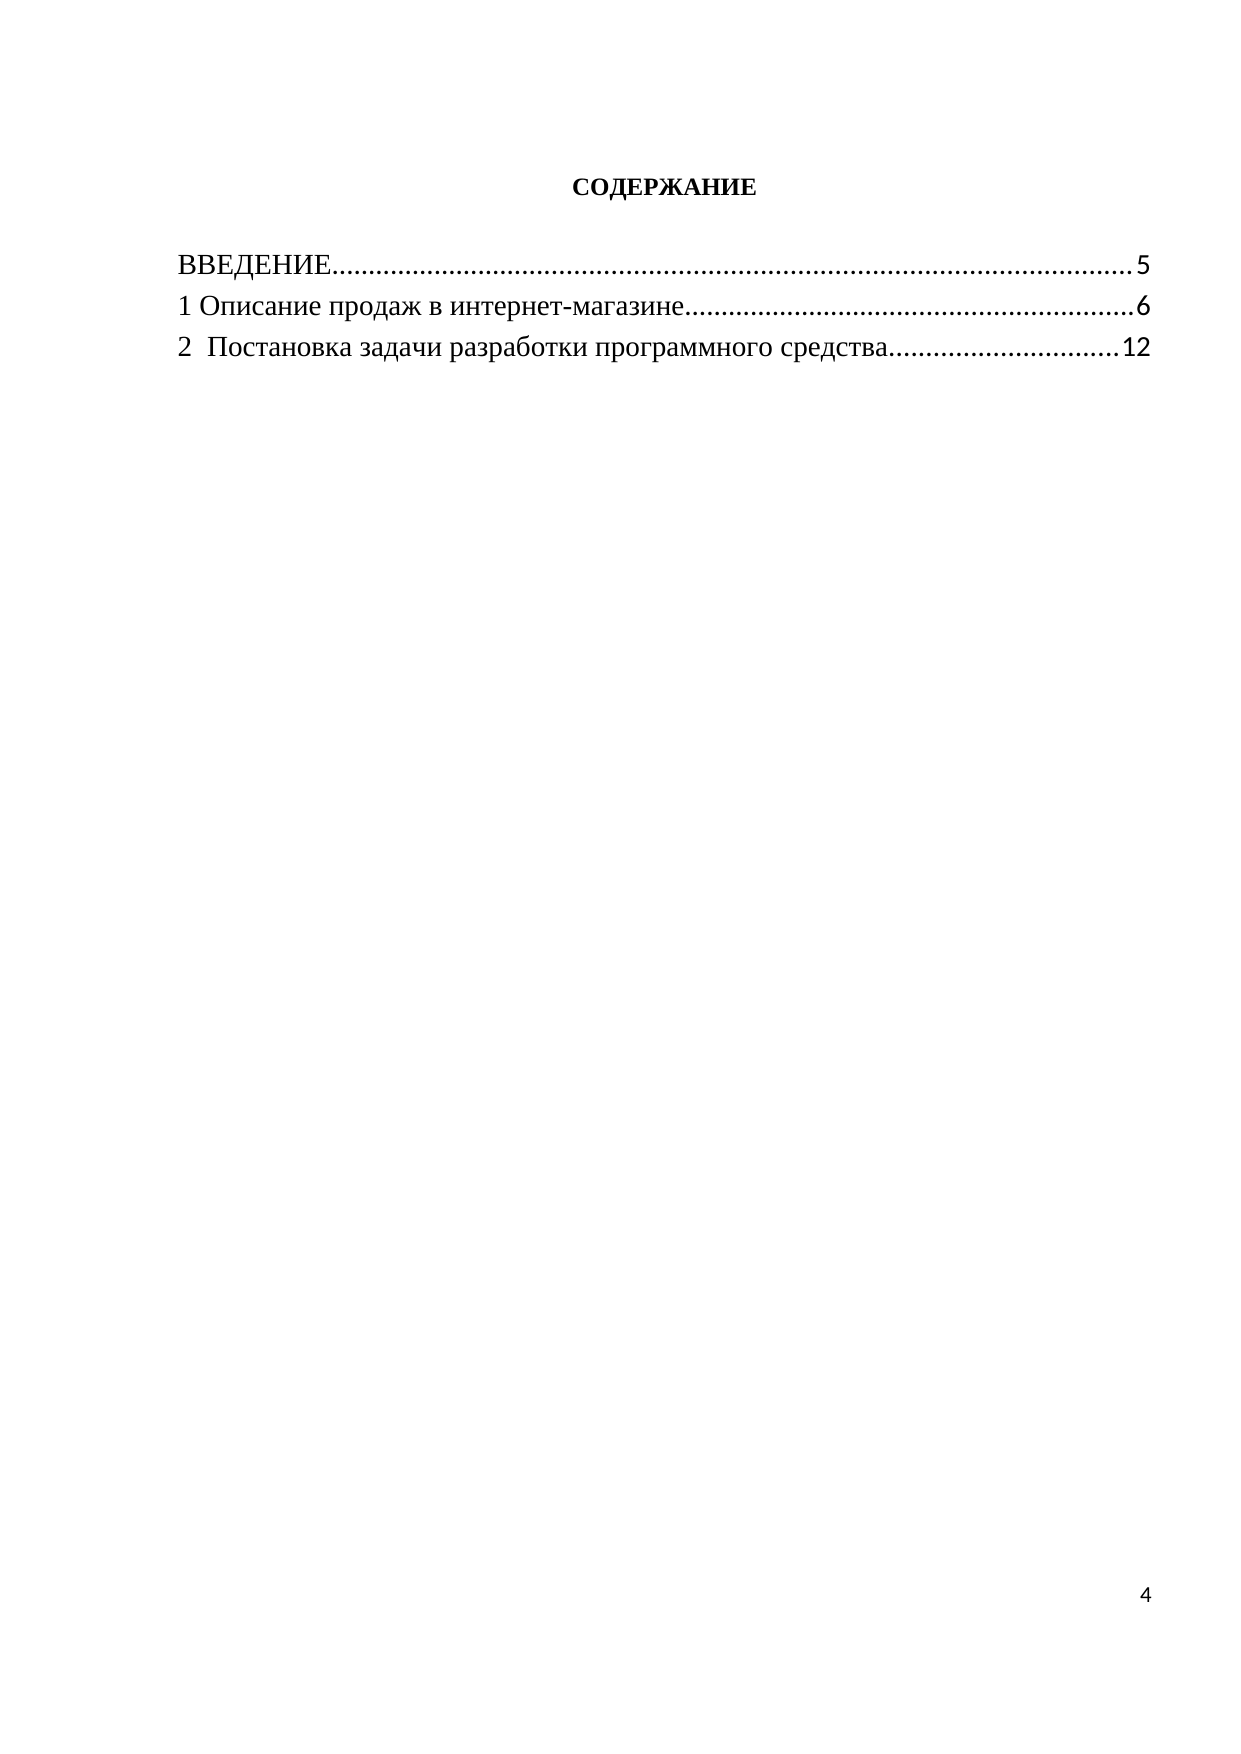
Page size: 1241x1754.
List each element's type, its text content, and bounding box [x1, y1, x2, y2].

text 1 Описание продаж в интернет-магазине 6 [177, 287, 1152, 323]
text 2 Постановка задачи разработки программного средства 12 [177, 328, 1152, 364]
text ВВЕДЕНИЕ 5 [177, 246, 1152, 282]
text СОДЕРЖАНИЕ [177, 172, 1152, 201]
